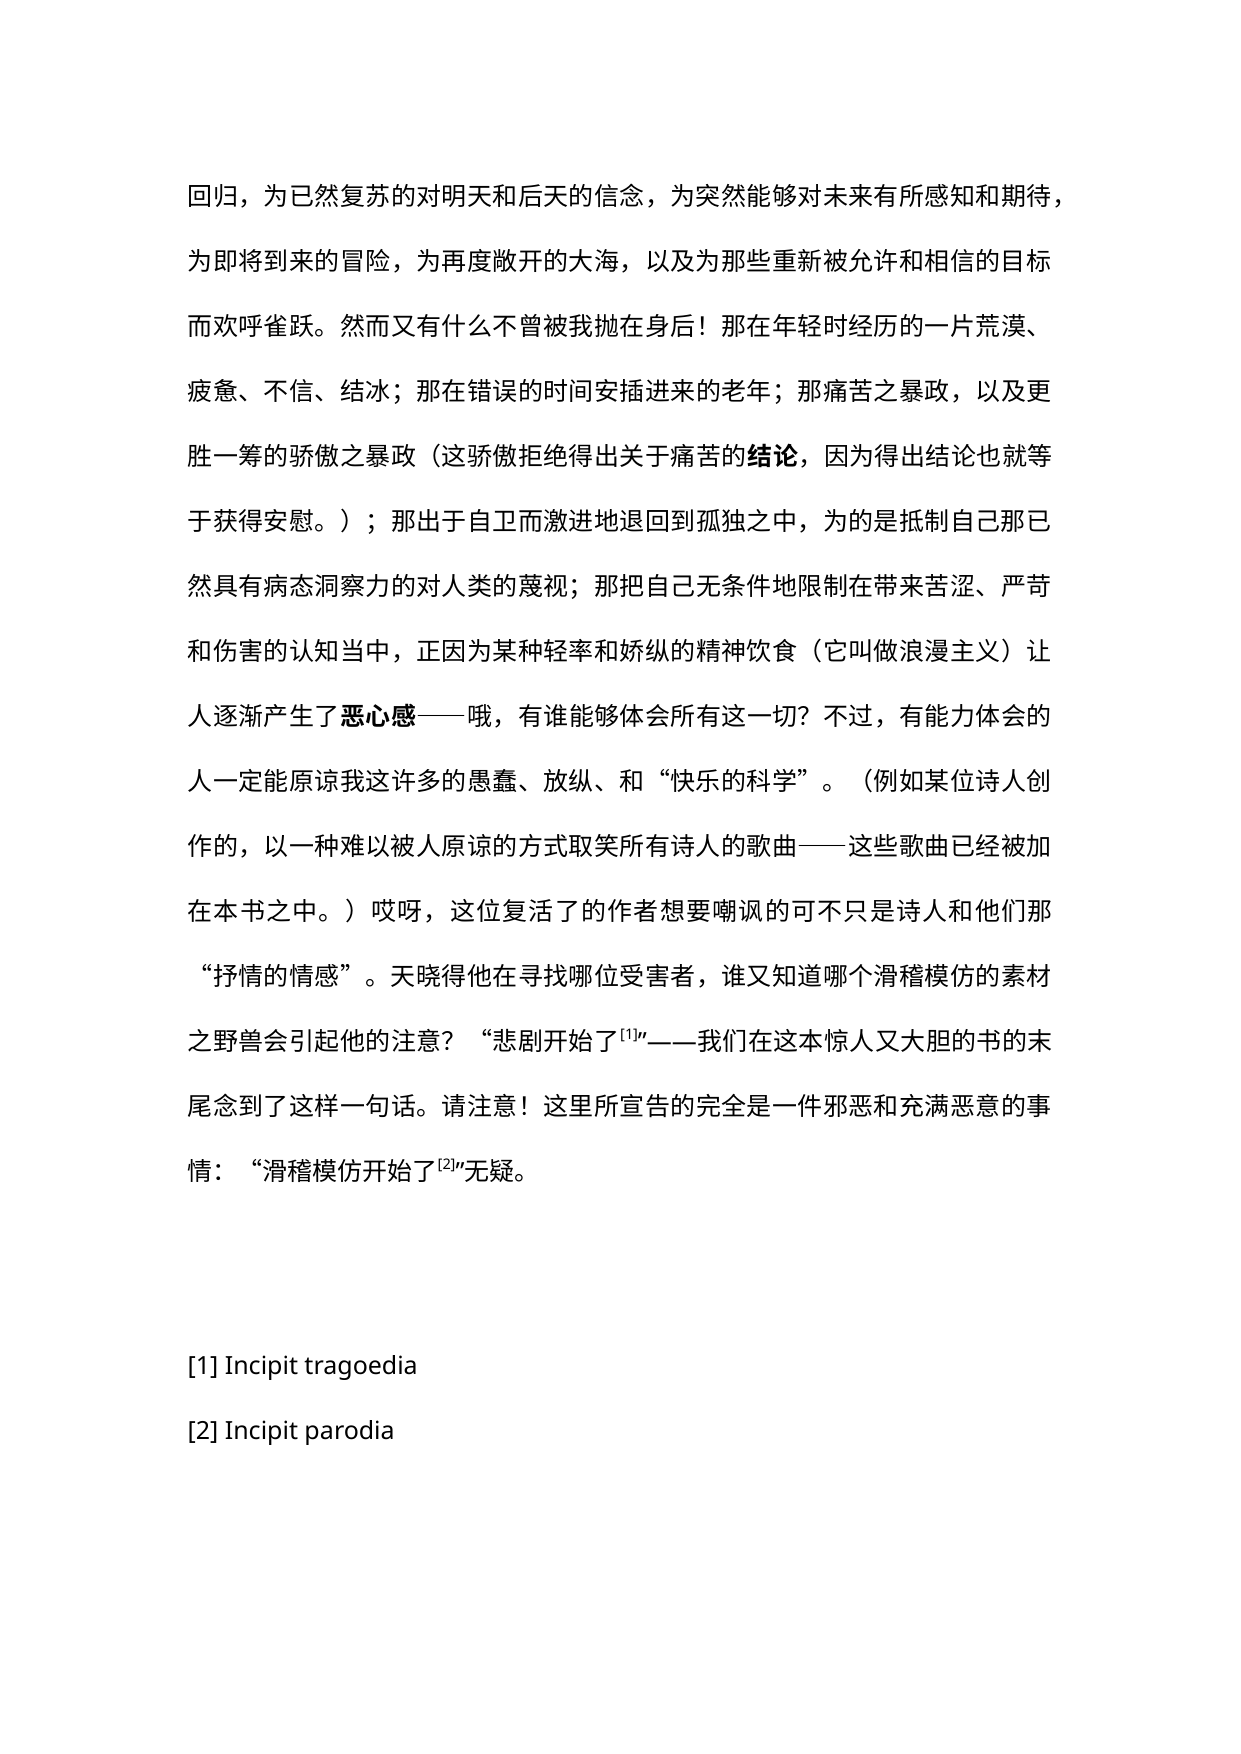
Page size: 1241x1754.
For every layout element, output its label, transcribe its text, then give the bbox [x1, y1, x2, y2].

text [2] Incipit parodia [187, 1397, 1053, 1462]
text [1] Incipit tragoedia [187, 1332, 1053, 1397]
